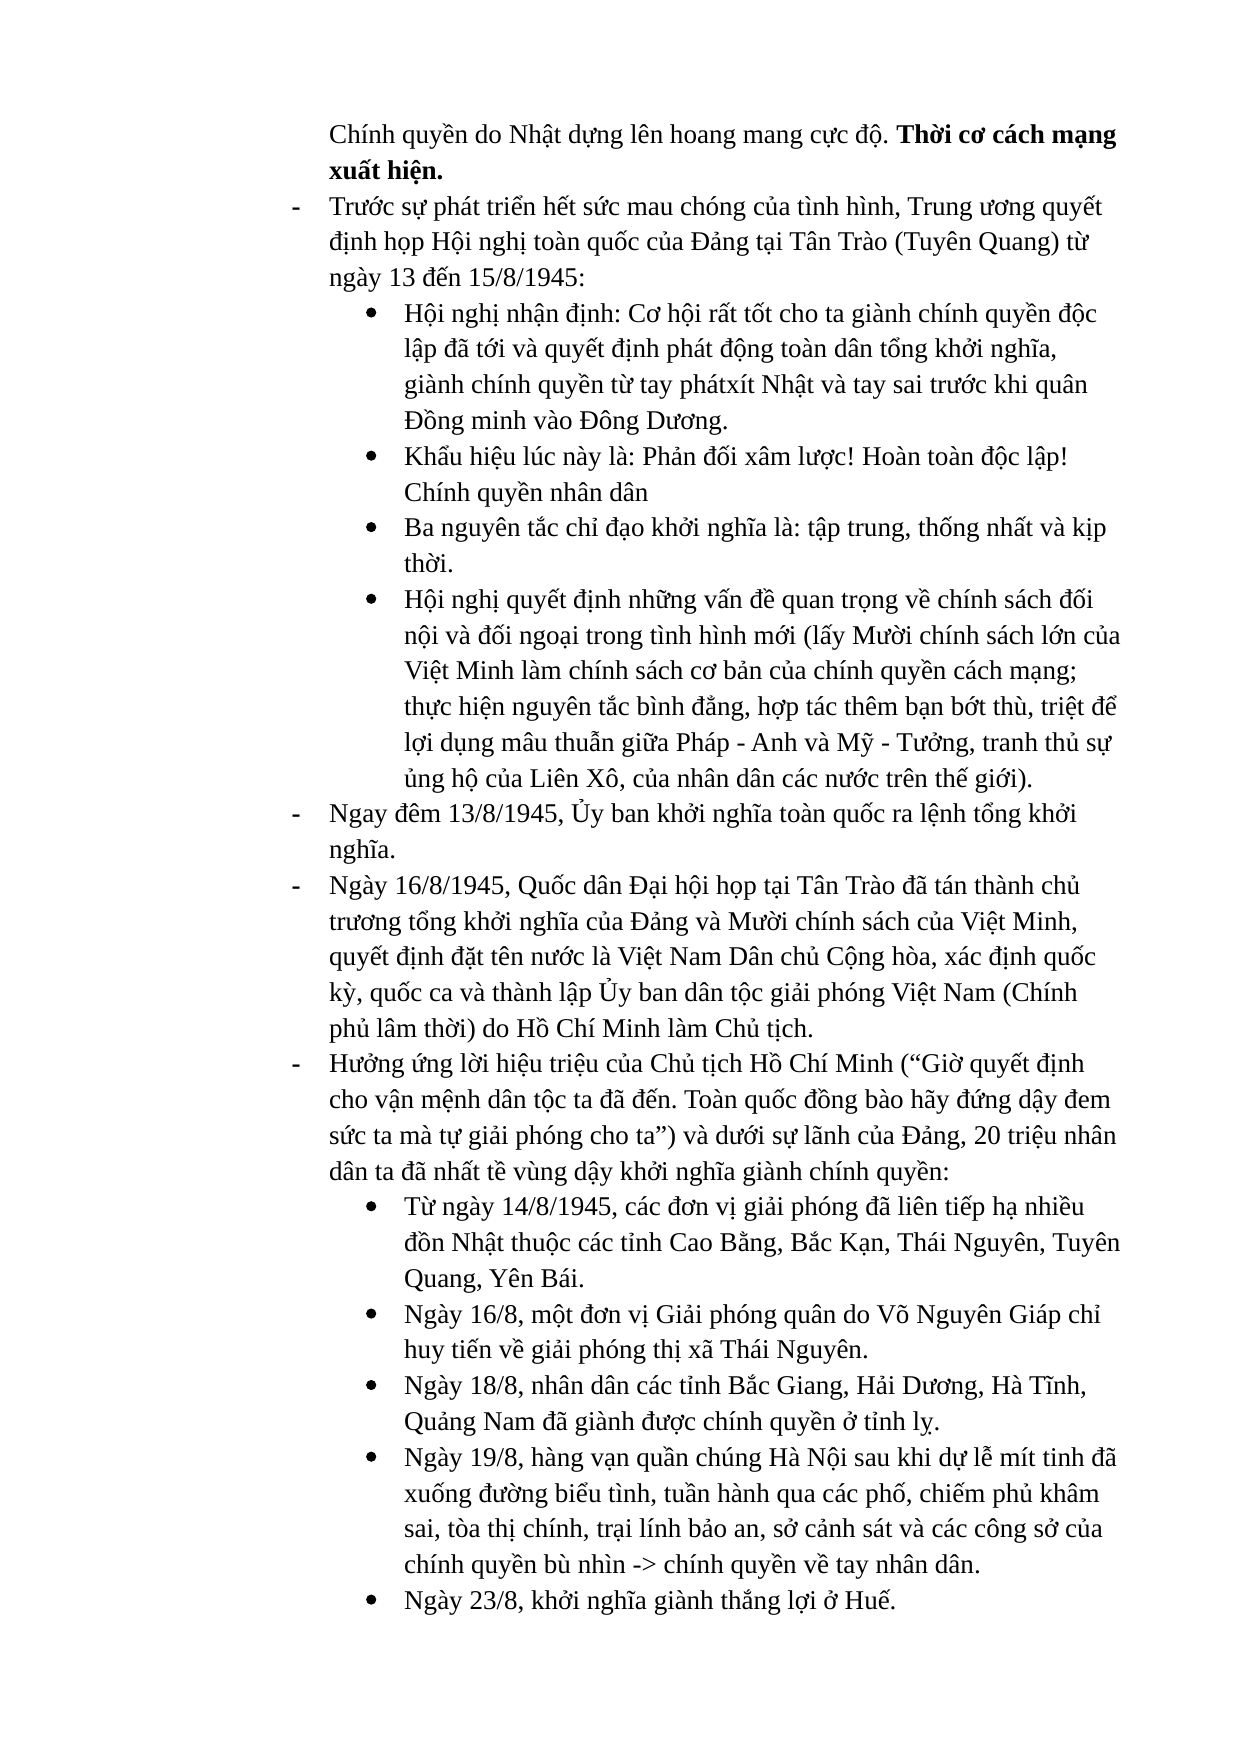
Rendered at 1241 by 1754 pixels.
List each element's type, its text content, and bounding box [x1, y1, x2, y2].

list Ba nguyên tắc chỉ đạo khởi nghĩa là: tập trung, thống nhất và kịp thời. [366, 511, 1122, 578]
list Ngày 16/8, một đơn vị Giải phóng quân do Võ Nguyên Giáp chỉ huy tiến về giải phóng thị xã Thái Nguyên. [366, 1298, 1122, 1365]
list Trước sự phát triển hết sức mau chóng của tình hình, Trung ương quyết định họp Hội nghị toàn quốc của Đảng tại Tân Trào (Tuyên Quang) từ ngày 13 đến 15/8/1945: [291, 189, 1122, 292]
list Ngày 18/8, nhân dân các tỉnh Bắc Giang, Hải Dương, Hà Tĩnh, Quảng Nam đã giành được chính quyền ở tỉnh lỵ. [366, 1369, 1122, 1436]
list Từ ngày 14/8/1945, các đơn vị giải phóng đã liên tiếp hạ nhiều đồn Nhật thuộc các tỉnh Cao Bằng, Bắc Kạn, Thái Nguyên, Tuyên Quang, Yên Bái. [366, 1190, 1122, 1293]
list Ngày 23/8, khởi nghĩa giành thắng lợi ở Huế. [366, 1584, 1122, 1615]
list Ngày 16/8/1945, Quốc dân Đại hội họp tại Tân Trào đã tán thành chủ trương tổng khởi nghĩa của Đảng và Mười chính sách của Việt Minh, quyết định đặt tên nước là Việt Nam Dân chủ Cộng hòa, xác định quốc kỳ, quốc ca và thành lập Ủy ban dân tộc giải phóng Việt Nam (Chính phủ lâm thời) do Hồ Chí Minh làm Chủ tịch. [291, 869, 1122, 1043]
list Hội nghị nhận định: Cơ hội rất tốt cho ta giành chính quyền độc lập đã tới và quyết định phát động toàn dân tổng khởi nghĩa, giành chính quyền từ tay phátxít Nhật và tay sai trước khi quân Đồng minh vào Đông Dương. [366, 297, 1122, 435]
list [291, 118, 1122, 185]
list Ngày 19/8, hàng vạn quần chúng Hà Nội sau khi dự lễ mít tinh đã xuống đường biểu tình, tuần hành qua các phố, chiếm phủ khâm sai, tòa thị chính, trại lính bảo an, sở cảnh sát và các công sở của chính quyền bù nhìn -> chính quyền về tay nhân dân. [366, 1441, 1122, 1579]
list Hội nghị quyết định những vấn đề quan trọng về chính sách đối nội và đối ngoại trong tình hình mới (lấy Mười chính sách lớn của Việt Minh làm chính sách cơ bản của chính quyền cách mạng; thực hiện nguyên tắc bình đẳng, hợp tác thêm bạn bớt thù, triệt để lợi dụng mâu thuẫn giữa Pháp - Anh và Mỹ - Tưởng, tranh thủ sự ủng hộ của Liên Xô, của nhân dân các nước trên thế giới). [366, 583, 1122, 793]
list Ngay đêm 13/8/1945, Ủy ban khởi nghĩa toàn quốc ra lệnh tổng khởi nghĩa. [291, 797, 1122, 864]
list Khẩu hiệu lúc này là: Phản đối xâm lược! Hoàn toàn độc lập! Chính quyền nhân dân [366, 440, 1122, 507]
list Hưởng ứng lời hiệu triệu của Chủ tịch Hồ Chí Minh (“Giờ quyết định cho vận mệnh dân tộc ta đã đến. Toàn quốc đồng bào hãy đứng dậy đem sức ta mà tự giải phóng cho ta”) và dưới sự lãnh của Đảng, 20 triệu nhân dân ta đã nhất tề vùng dậy khởi nghĩa giành chính quyền: [291, 1047, 1122, 1186]
